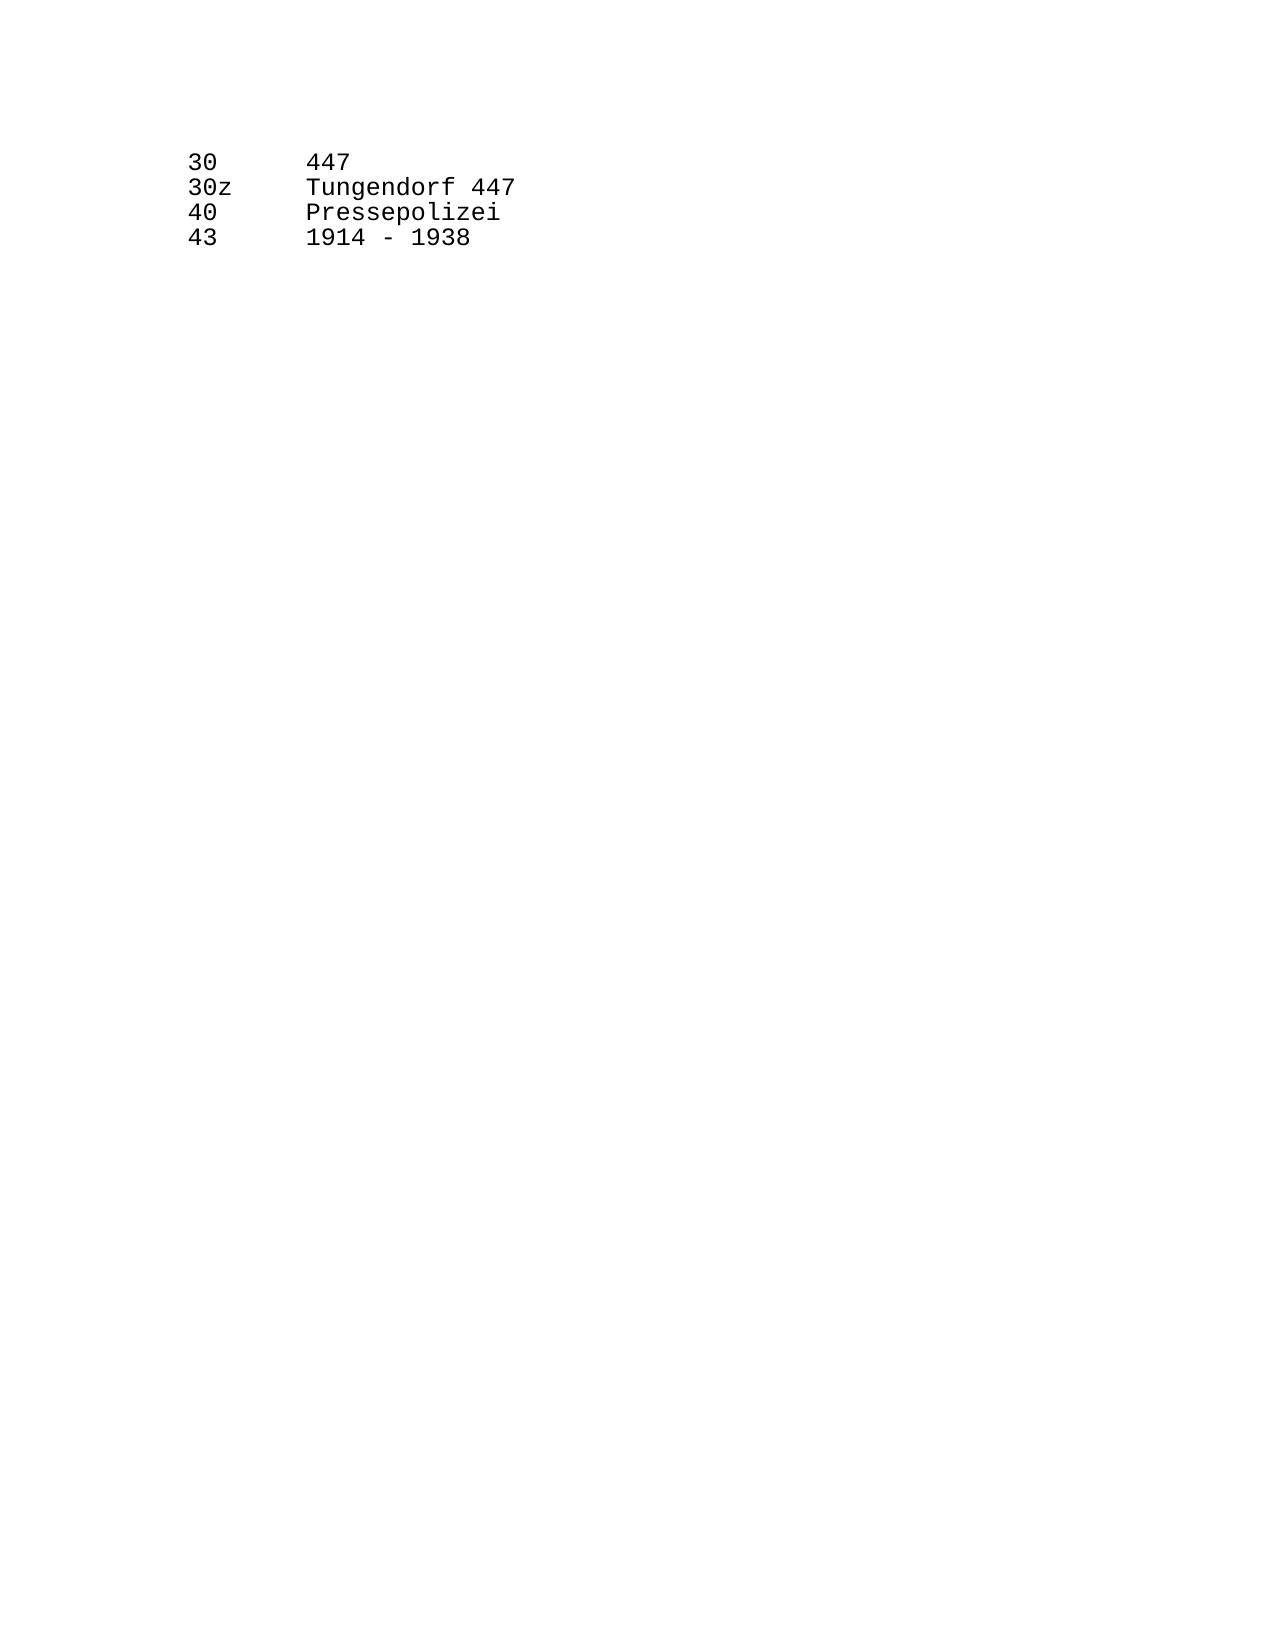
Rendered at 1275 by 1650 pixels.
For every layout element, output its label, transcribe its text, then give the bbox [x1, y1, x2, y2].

text 43 1914 - 1938 [187, 225, 1087, 250]
text 30 447 [187, 150, 1087, 175]
text 40 s[Pressepolizei]s [187, 200, 1087, 225]
text 30z Tungendorf 447 [187, 175, 1087, 200]
